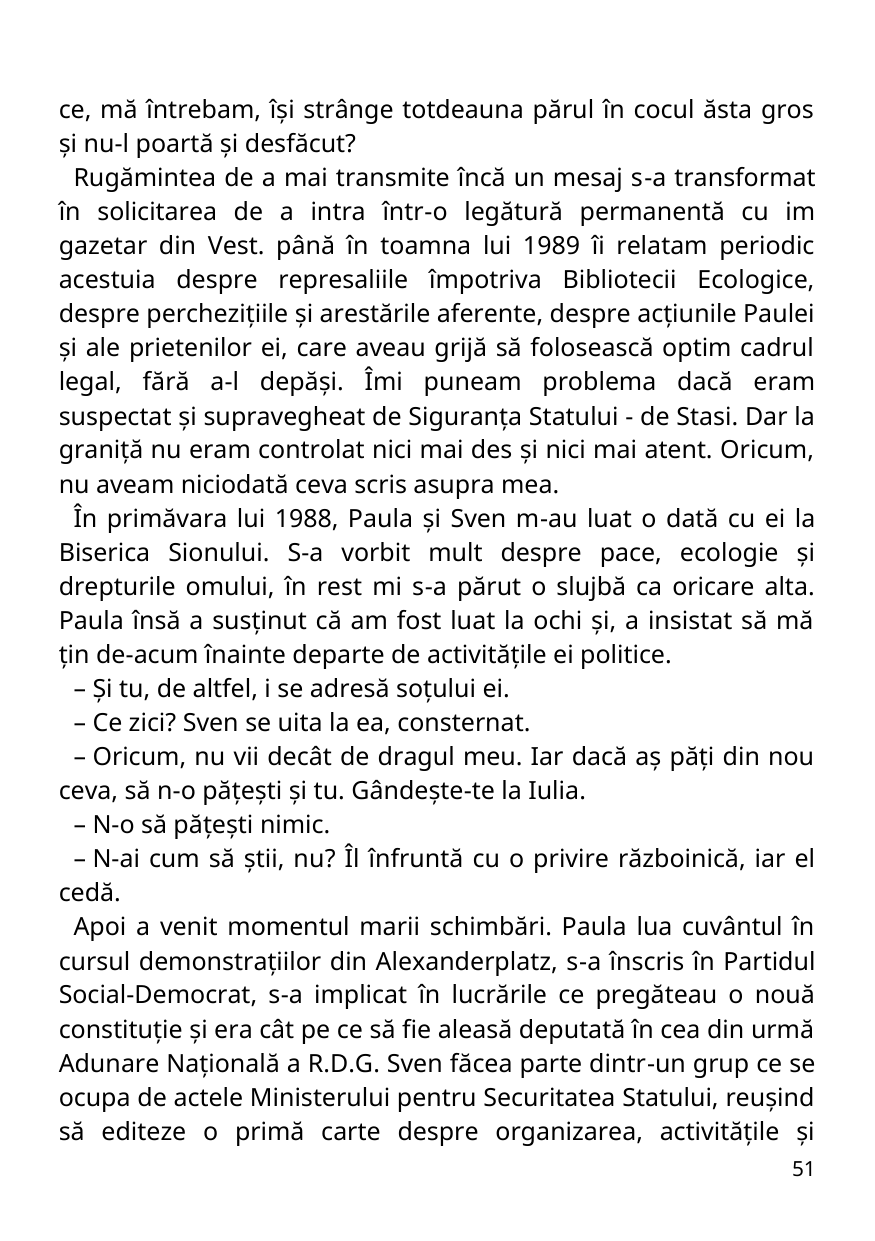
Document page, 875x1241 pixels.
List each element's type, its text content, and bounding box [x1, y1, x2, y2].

text – N-o să păţeşti nimic. [58, 807, 816, 841]
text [58, 909, 816, 1147]
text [58, 92, 816, 160]
text – Şi tu, de altfel, i se adresă soţului ei. [58, 671, 816, 705]
text – N-ai cum să ştii, nu? Îl înfruntă cu o privire războinică, iar el cedă. [58, 841, 816, 909]
text – Ce zici? Sven se uita la ea, consternat. [58, 705, 816, 739]
text Rugămintea de a mai transmite încă un mesaj s-a transformat în solicitarea de a intra într-o legătură permanentă cu im gazetar din Vest. până în toamna lui 1989 îi relatam periodic acestuia despre represaliile împotriva Bibliotecii Ecologice, despre percheziţiile şi arestările aferente, despre acţiunile Paulei şi ale prietenilor ei, care aveau grijă să folosească optim cadrul legal, fără a-l depăşi. Îmi puneam problema dacă eram suspectat şi supravegheat de Siguranţa Statului - de Stasi. Dar la graniţă nu eram controlat nici mai des şi nici mai atent. Oricum, nu aveam niciodată ceva scris asupra mea. [58, 160, 816, 500]
text – Oricum, nu vii decât de dragul meu. Iar dacă aş păţi din nou ceva, să n-o păţeşti şi tu. Gândeşte-te la Iulia. [58, 739, 816, 807]
text În primăvara lui 1988, Paula şi Sven m-au luat o dată cu ei la Biserica Sionului. S-a vorbit mult despre pace, ecologie şi drepturile omului, în rest mi s-a părut o slujbă ca oricare alta. Paula însă a susţinut că am fost luat la ochi şi, a insistat să mă ţin de-acum înainte departe de activităţile ei politice. [58, 500, 816, 671]
